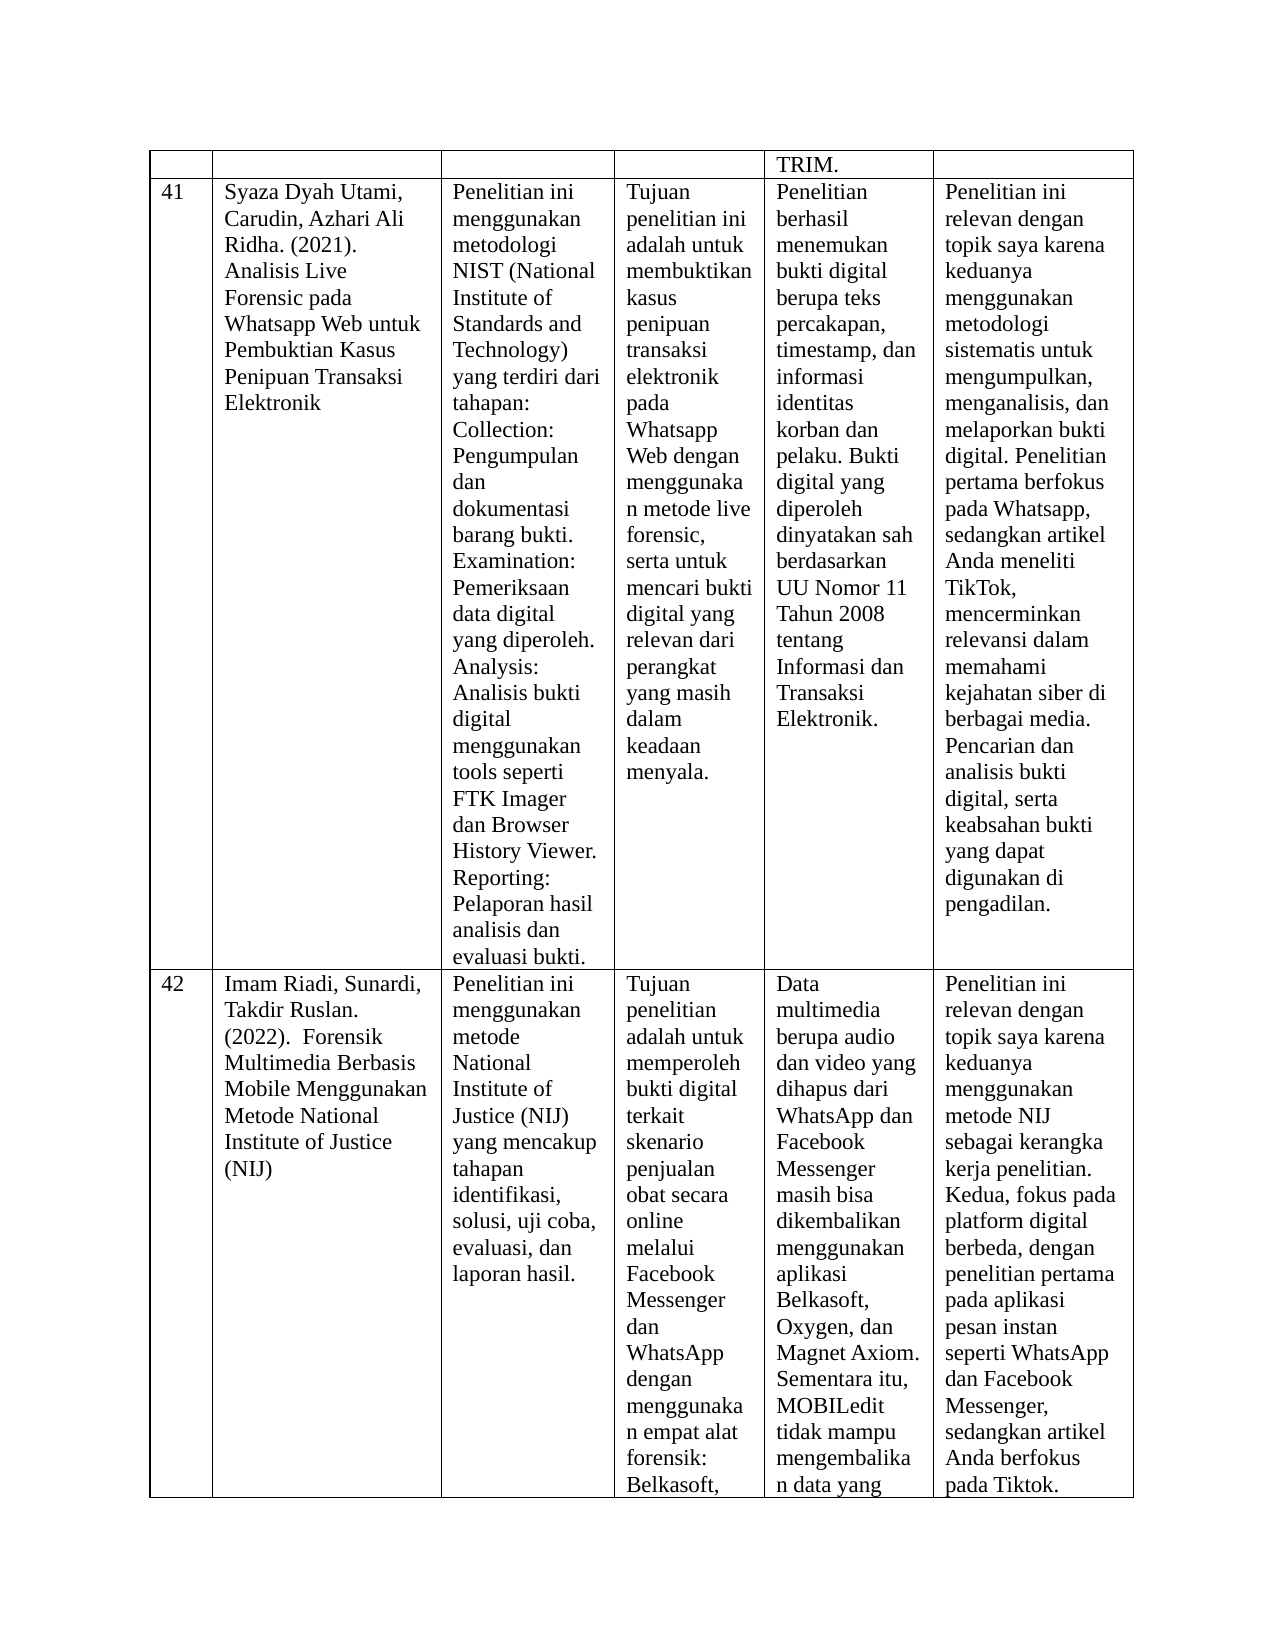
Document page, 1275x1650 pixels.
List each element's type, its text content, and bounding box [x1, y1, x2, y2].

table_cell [213, 151, 441, 177]
table_cell 40 [151, 151, 212, 177]
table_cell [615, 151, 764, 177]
table_cell Penelitian berhasil menemukan bukti digital berupa teks percakapan, timestamp, dan informasi identitas korban dan pelaku. Bukti digital yang diperoleh dinyatakan sah berdasarkan UU Nomor 11 Tahun 2008 tentang Informasi dan Transaksi Elektronik. [765, 179, 933, 969]
table_cell Syaza Dyah Utami, Carudin, Azhari Ali Ridha. (2021). Analisis Live Forensic pada Whatsapp Web untuk Pembuktian Kasus Penipuan Transaksi Elektronik [213, 179, 441, 969]
table_cell Penelitian ini relevan dengan topik saya karena keduanya menggunakan metodologi sistematis untuk mengumpulkan, menganalisis, dan melaporkan bukti digital. Penelitian pertama berfokus pada Whatsapp, sedangkan artikel Anda meneliti TikTok, mencerminkan relevansi dalam memahami kejahatan siber di berbagai media. Pencarian dan analisis bukti digital, serta keabsahan bukti yang dapat digunakan di pengadilan. [934, 179, 1133, 969]
table_cell Penelitian ini menggunakan metodologi NIST (National Institute of Standards and Technology) yang terdiri dari tahapan: Collection: Pengumpulan dan dokumentasi barang bukti. Examination: Pemeriksaan data digital yang diperoleh. Analysis: Analisis bukti digital menggunakan tools seperti FTK Imager dan Browser History Viewer. Reporting: Pelaporan hasil analisis dan evaluasi bukti. [442, 179, 614, 969]
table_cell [615, 970, 764, 1497]
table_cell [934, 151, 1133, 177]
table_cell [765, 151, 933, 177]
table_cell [442, 970, 614, 1497]
table_cell 41 [151, 179, 212, 969]
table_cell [213, 970, 441, 1497]
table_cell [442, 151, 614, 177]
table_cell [934, 970, 1133, 1497]
table_cell 42 [151, 970, 212, 1497]
table_cell Tujuan penelitian ini adalah untuk membuktikan kasus penipuan transaksi elektronik pada Whatsapp Web dengan menggunakan metode live forensic, serta untuk mencari bukti digital yang relevan dari perangkat yang masih dalam keadaan menyala. [615, 179, 764, 969]
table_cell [765, 970, 933, 1497]
